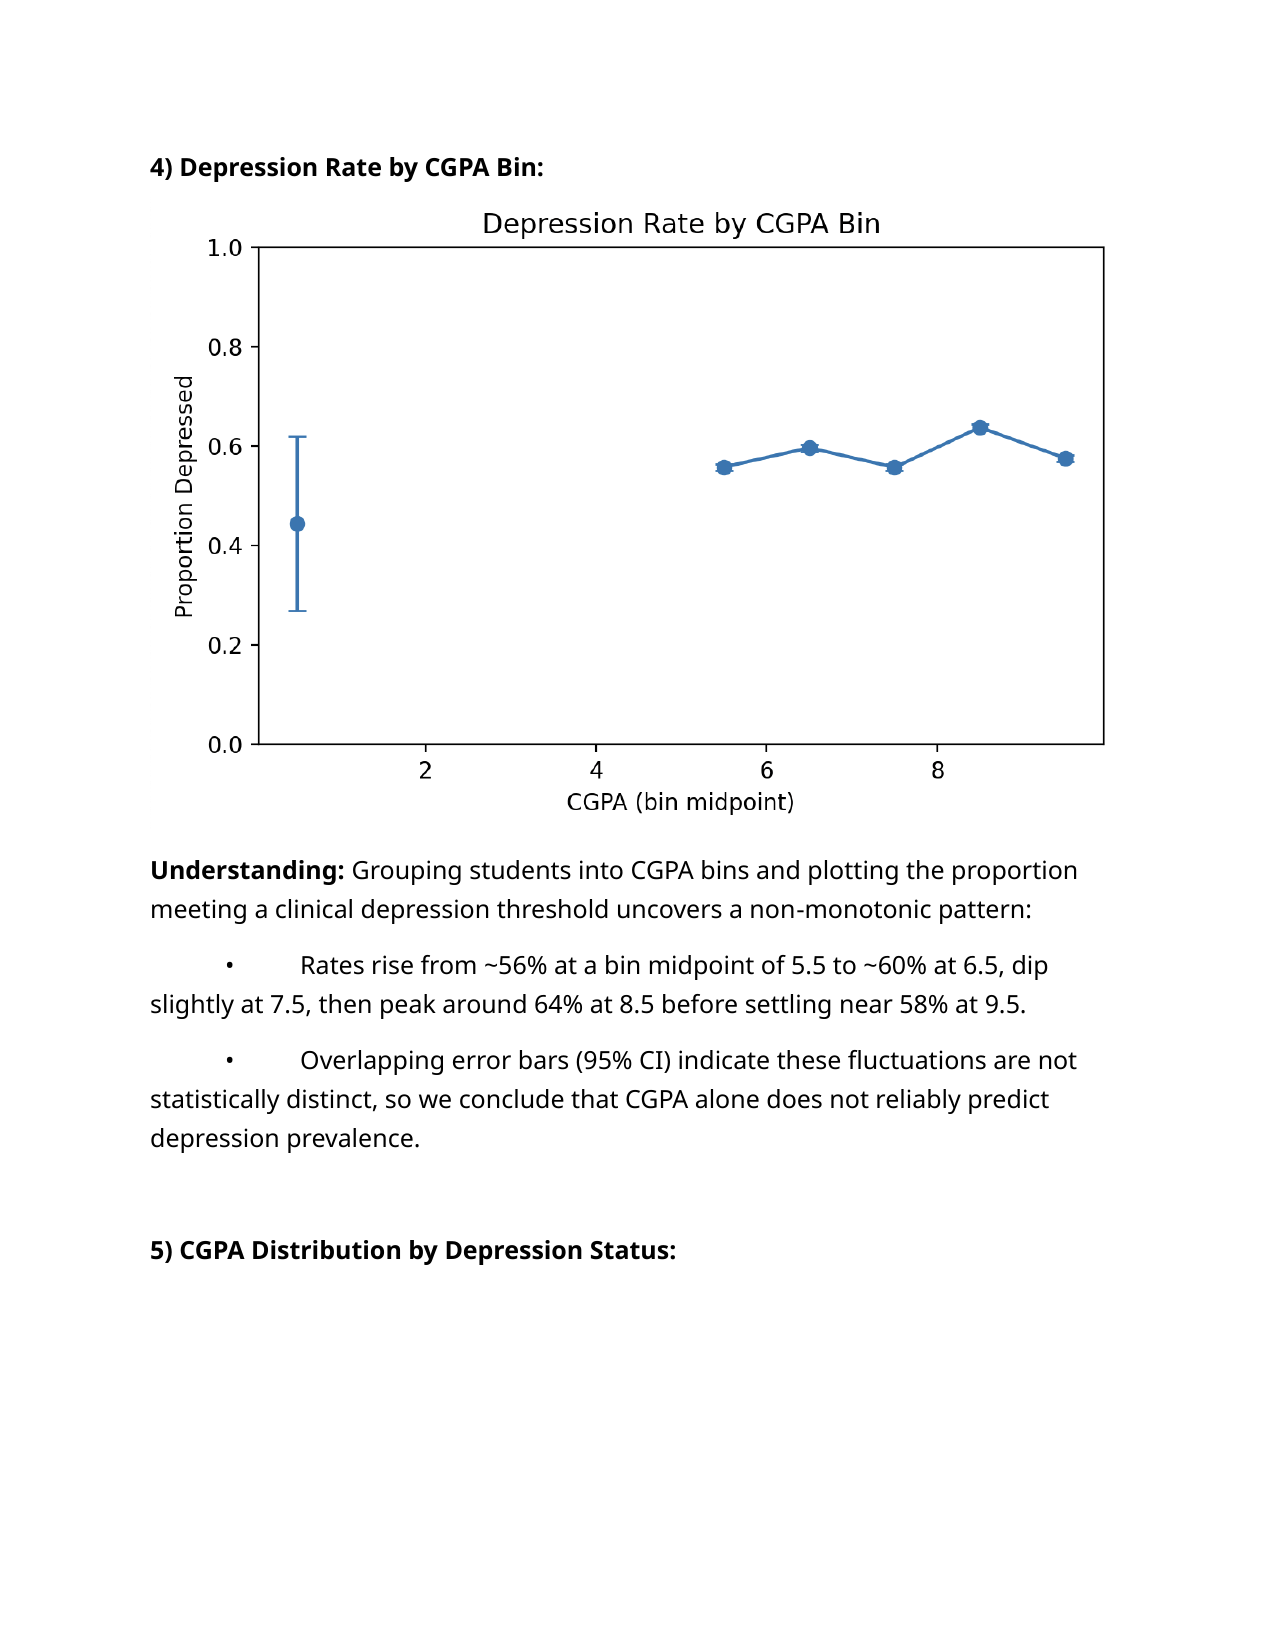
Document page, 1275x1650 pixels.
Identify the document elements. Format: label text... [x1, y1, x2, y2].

picture [150, 189, 1125, 831]
text • Overlapping error bars (95% CI) indicate these fluctuations are not statistically distinct, so we conclude that CGPA alone does not reliably predict depression prevalence. [150, 1042, 1125, 1155]
text 4) Depression Rate by CGPA Bin: [150, 150, 1125, 189]
text 5) CGPA Distribution by Depression Status: [150, 1232, 1125, 1266]
text Understanding: Grouping students into CGPA bins and plotting the proportion meeting a clinical depression threshold uncovers a non‑monotonic pattern: [150, 852, 1125, 926]
text • Rates rise from ~56% at a bin midpoint of 5.5 to ~60% at 6.5, dip slightly at 7.5, then peak around 64% at 8.5 before settling near 58% at 9.5. [150, 947, 1125, 1021]
